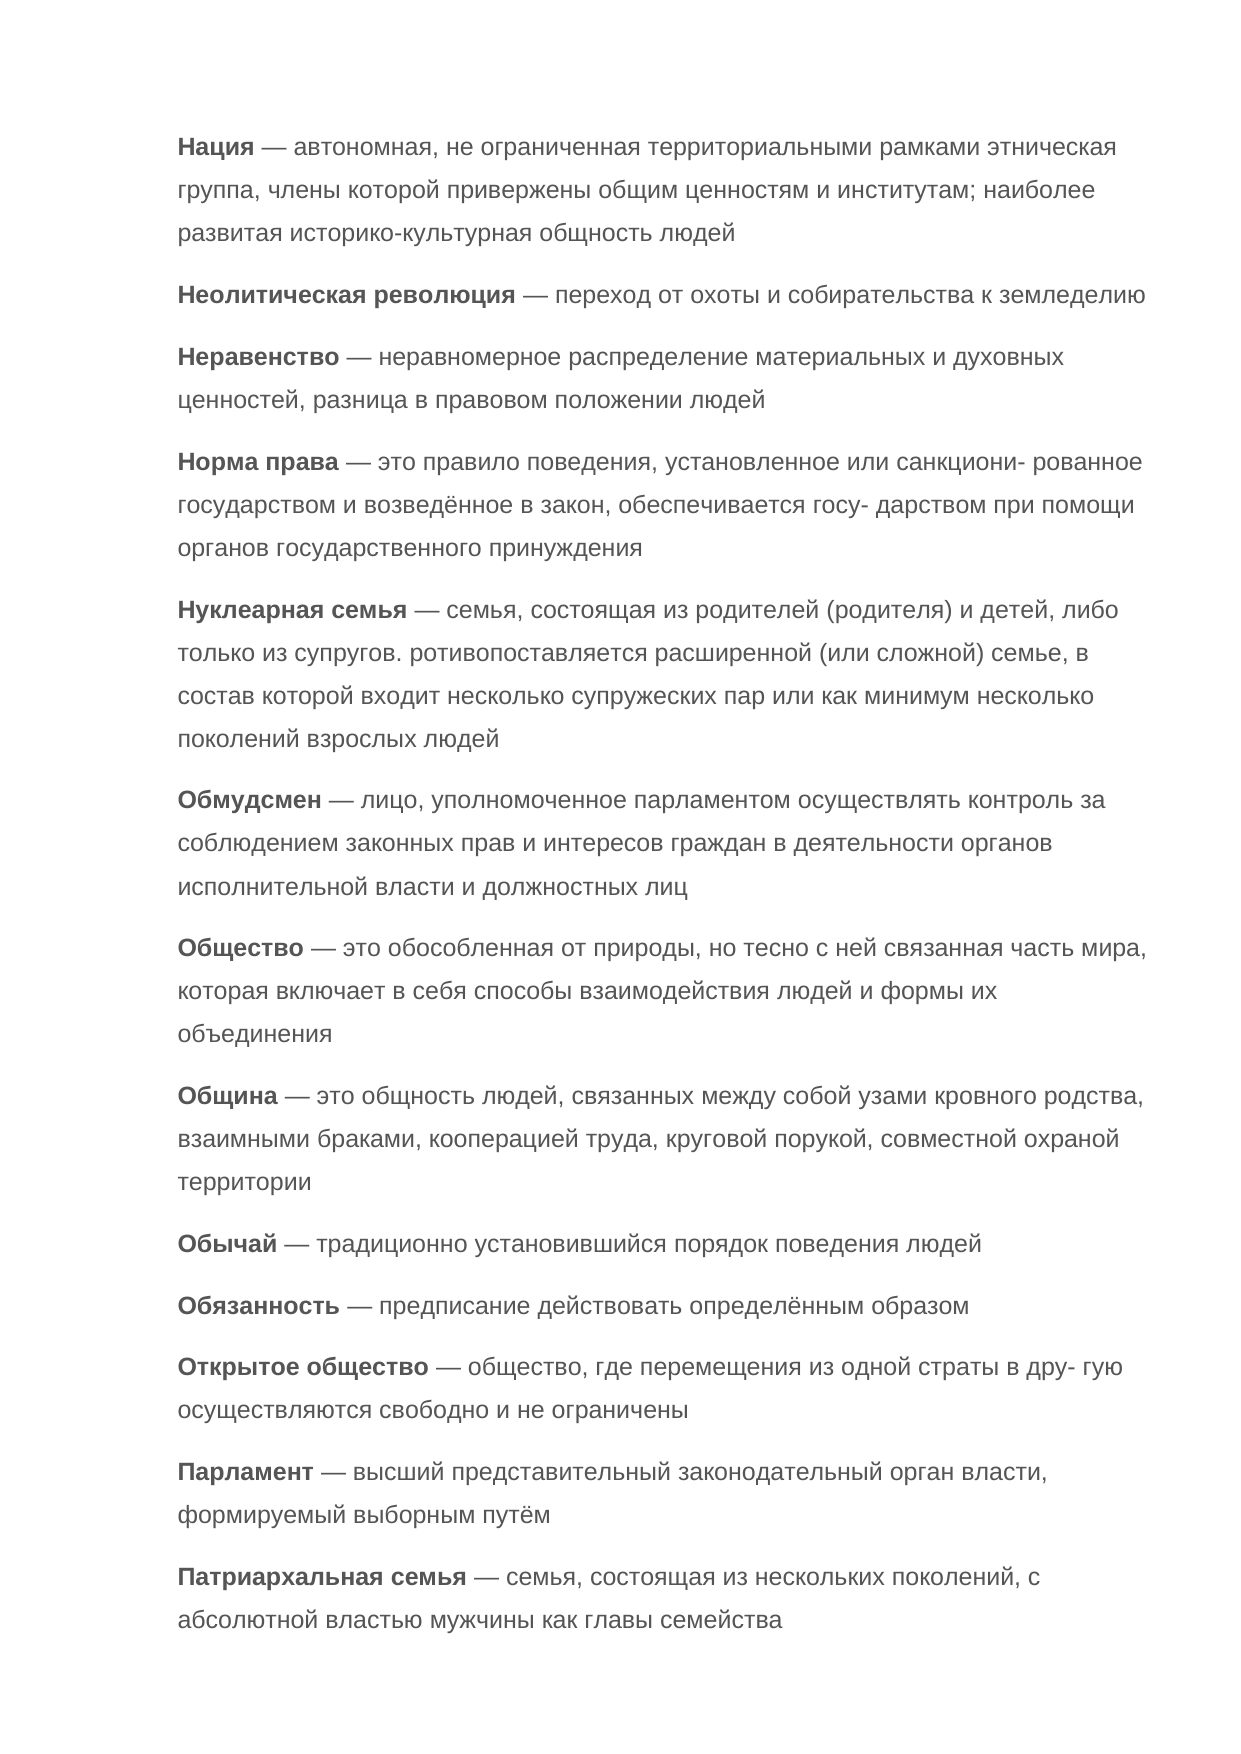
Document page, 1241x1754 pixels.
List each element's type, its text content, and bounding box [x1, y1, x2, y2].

text Нация — автономная, не ограниченная территориальными рамками этническая группа, члены которой привержены общим ценностям и институтам; наиболее развитая историко-культурная общность людей [177, 118, 1152, 247]
text Обычай — традиционно установившийся порядок поведения людей [177, 1214, 1152, 1258]
text Патриархальная семья — семья, состоящая из нескольких поколений, с абсолютной властью мужчины как главы семейства [177, 1548, 1152, 1634]
text Обмудсмен — лицо, уполномоченное парламентом осуществлять контроль за соблюдением законных прав и интересов граждан в деятельности органов исполнительной власти и должностных лиц [177, 771, 1152, 900]
text Неравенство — неравномерное распределение материальных и духовных ценностей, разница в правовом положении людей [177, 328, 1152, 414]
text Неолитическая революция — переход от охоты и собирательства к земледелию [177, 266, 1152, 309]
text Нуклеарная семья — семья, состоящая из родителей (родителя) и детей, либо только из супругов. ротивопоставляется расширенной (или сложной) семье, в состав которой входит несколько супружеских пар или как минимум несколько поколений взрослых людей [177, 580, 1152, 752]
text Открытое общество — общество, где перемещения из одной страты в дру- гую осуществляются свободно и не ограничены [177, 1338, 1152, 1424]
text Обязанность — предписание действовать определённым образом [177, 1276, 1152, 1319]
text Общество — это обособленная от природы, но тесно с ней связанная часть мира, которая включает в себя способы взаимодействия людей и формы их объединения [177, 919, 1152, 1048]
text Парламент — высший представительный законодательный орган власти, формируемый выборным путём [177, 1443, 1152, 1529]
text Община — это общность людей, связанных между собой узами кровного родства, взаимными браками, кооперацией труда, круговой порукой, совместной охраной территории [177, 1067, 1152, 1196]
text Норма права — это правило поведения, установленное или санкциони- рованное государством и возведённое в закон, обеспечивается госу- дарством при помощи органов государственного принуждения [177, 432, 1152, 562]
